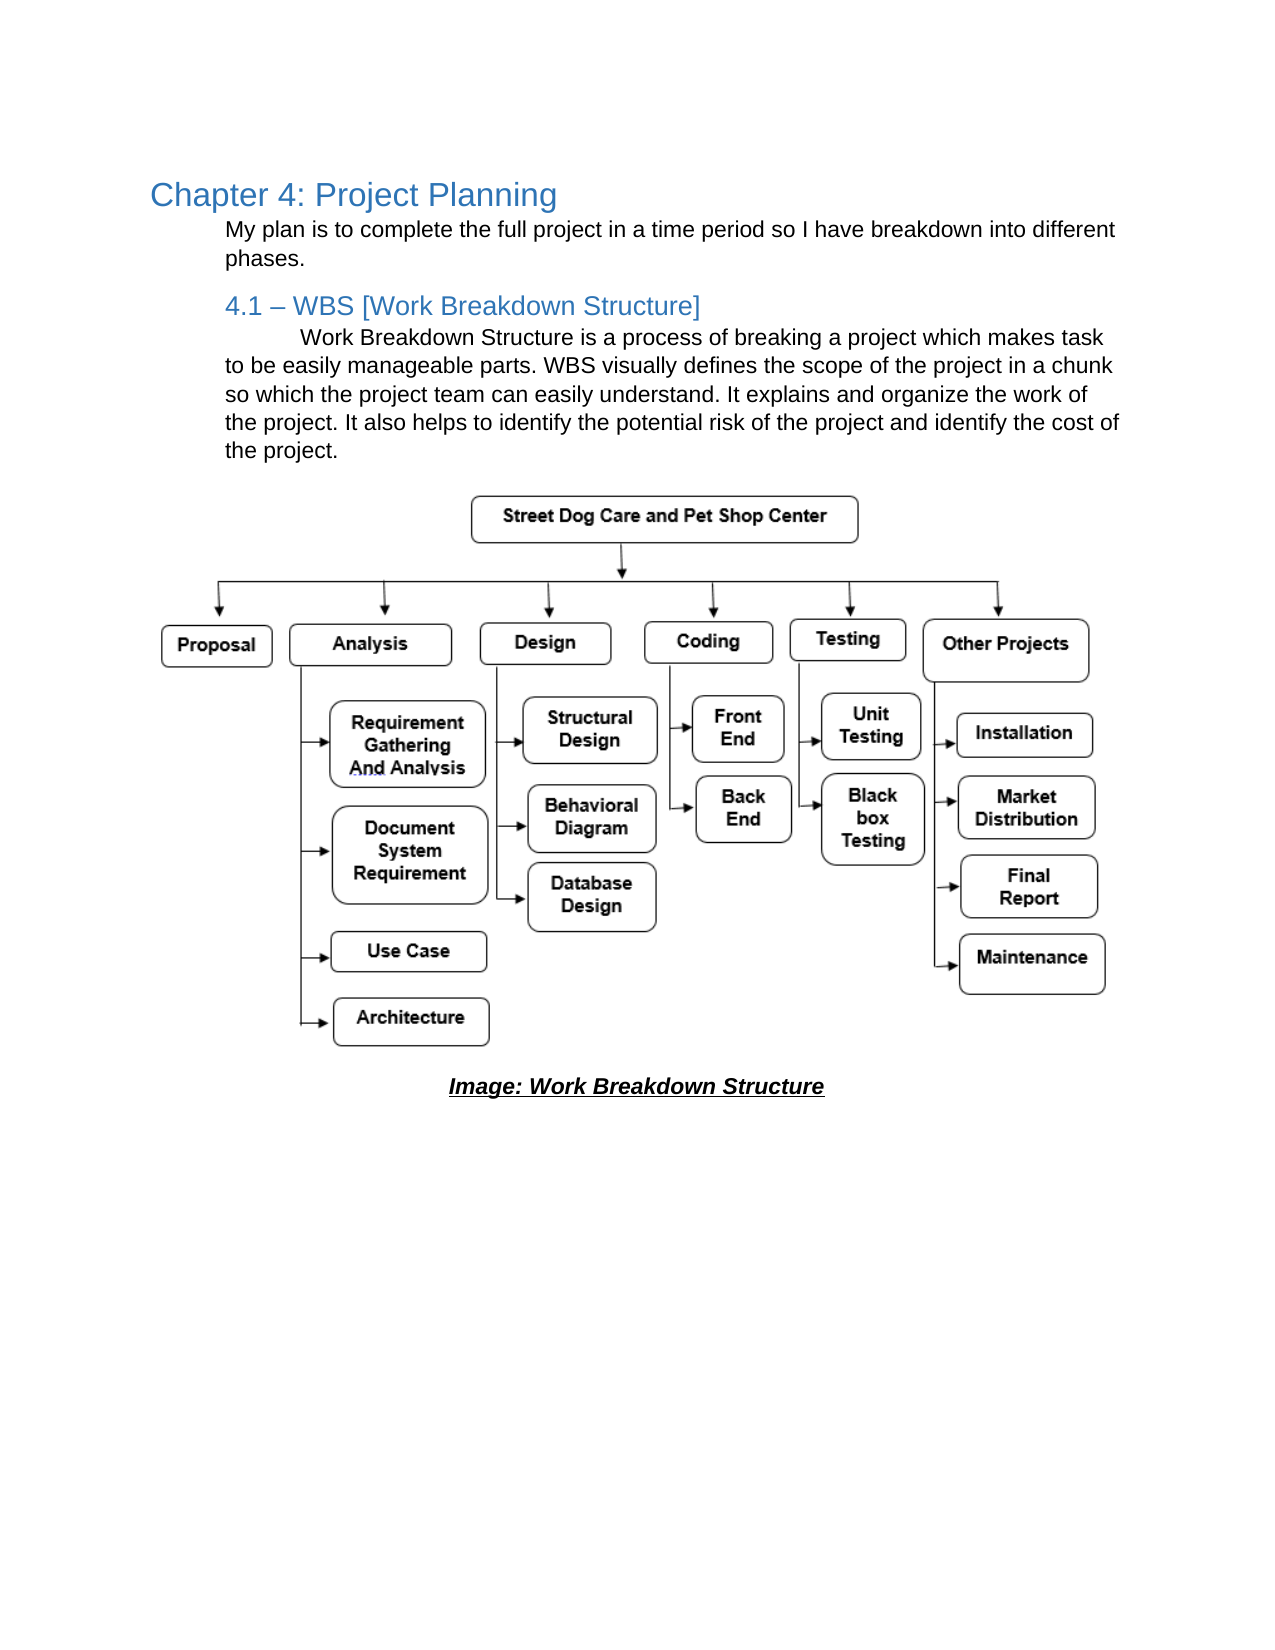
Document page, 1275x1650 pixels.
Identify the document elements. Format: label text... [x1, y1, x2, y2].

picture [150, 482, 1125, 1054]
text My plan is to complete the full project in a time period so I have breakdown into different phases. [225, 216, 1125, 271]
subtitle Chapter 4: Project Planning [150, 175, 1125, 213]
text Image: Work Breakdown Structure [150, 1073, 1125, 1099]
subtitle 4.1 – WBS [Work Breakdown Structure] [150, 290, 1125, 321]
text Work Breakdown Structure is a process of breaking a project which makes task to be easily manageable parts. WBS visually defines the scope of the project in a chunk so which the project team can easily understand. It explains and organize the work of the project. It also helps to identify the potential risk of the project and identify the cost of the project. [225, 324, 1125, 464]
